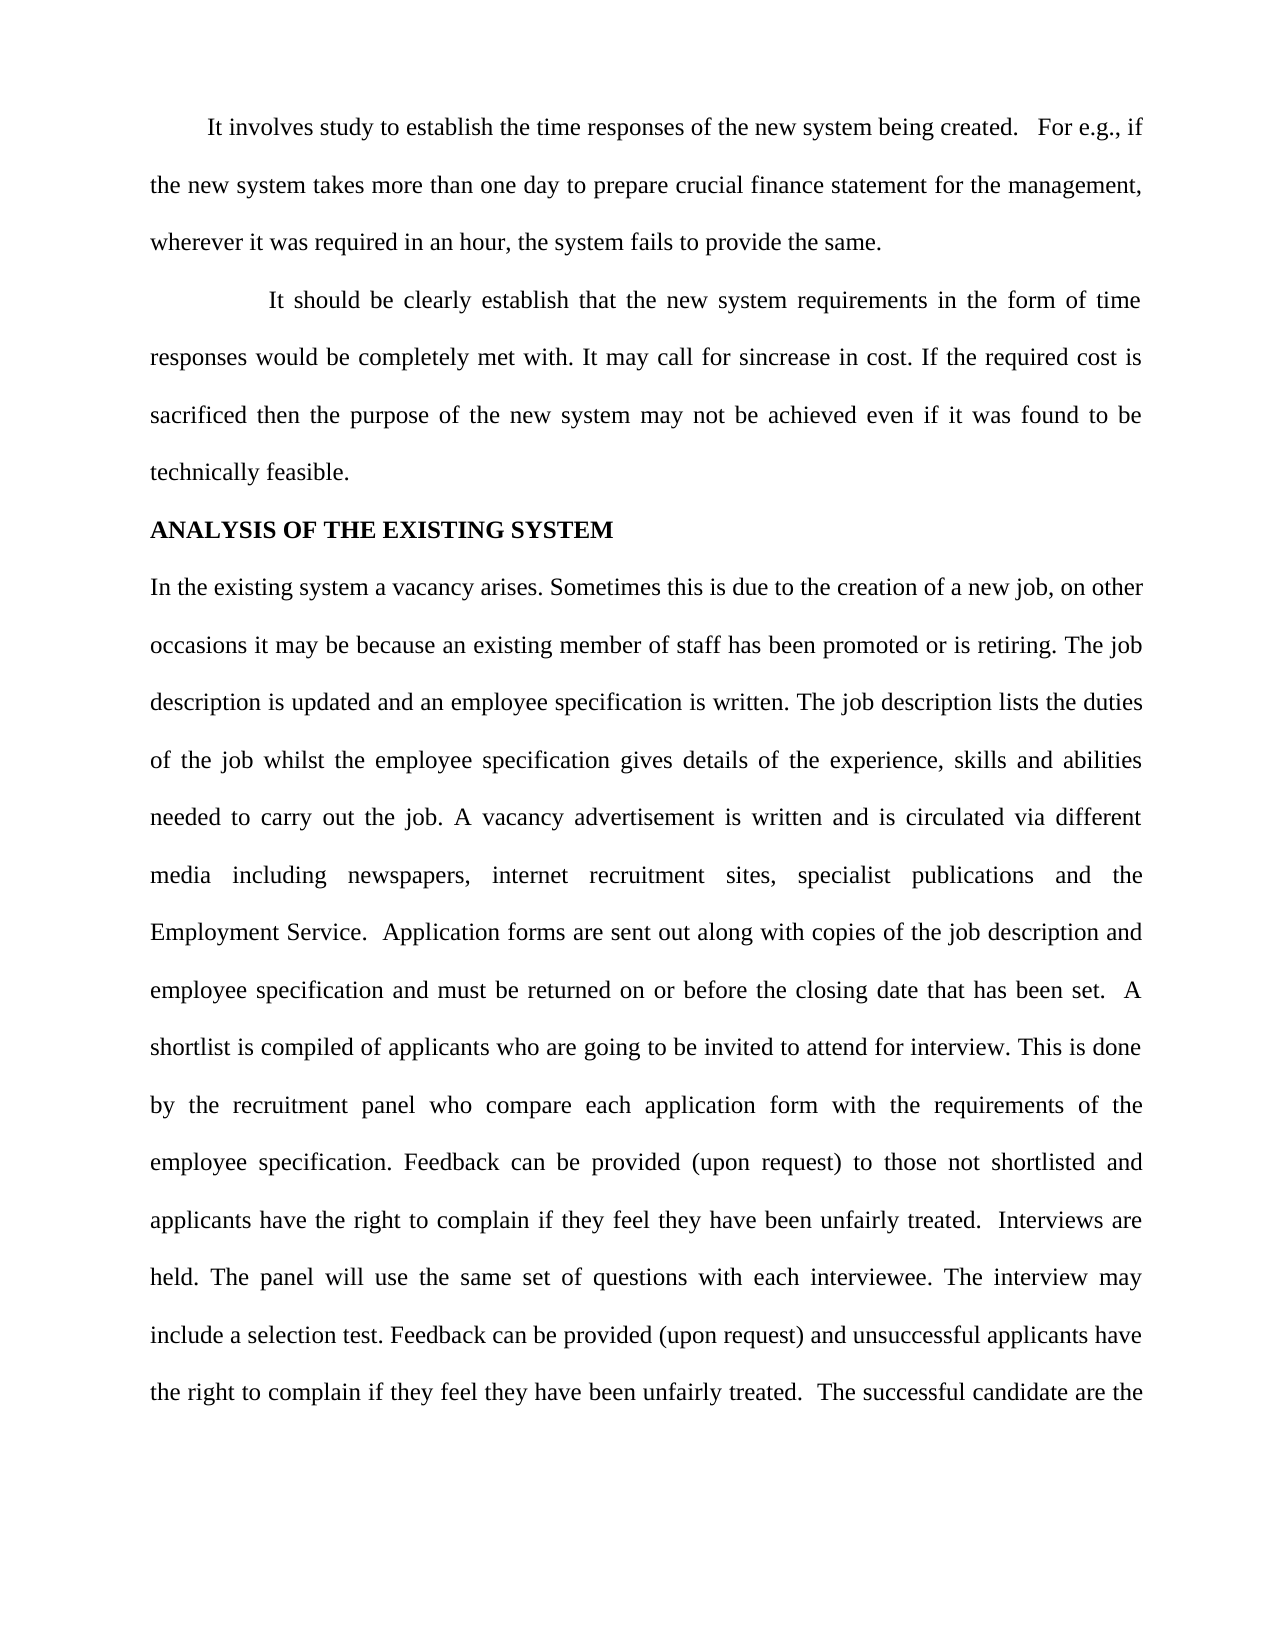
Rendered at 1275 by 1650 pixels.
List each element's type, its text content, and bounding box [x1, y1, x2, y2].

text It involves study to establish the time responses of the new system being created. For e.g., if the new system takes more than one day to prepare crucial finance statement for the management, wherever it was required in an hour, the system fails to provide the same. [150, 112, 1144, 256]
text It should be clearly establish that the new system requirements in the form of time responses would be completely met with. It may call for sincrease in cost. If the required cost is sacrificed then the purpose of the new system may not be achieved even if it was found to be technically feasible. [150, 285, 1144, 486]
text ANALYSIS OF THE EXISTING SYSTEM [150, 515, 1144, 544]
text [150, 572, 1144, 1406]
